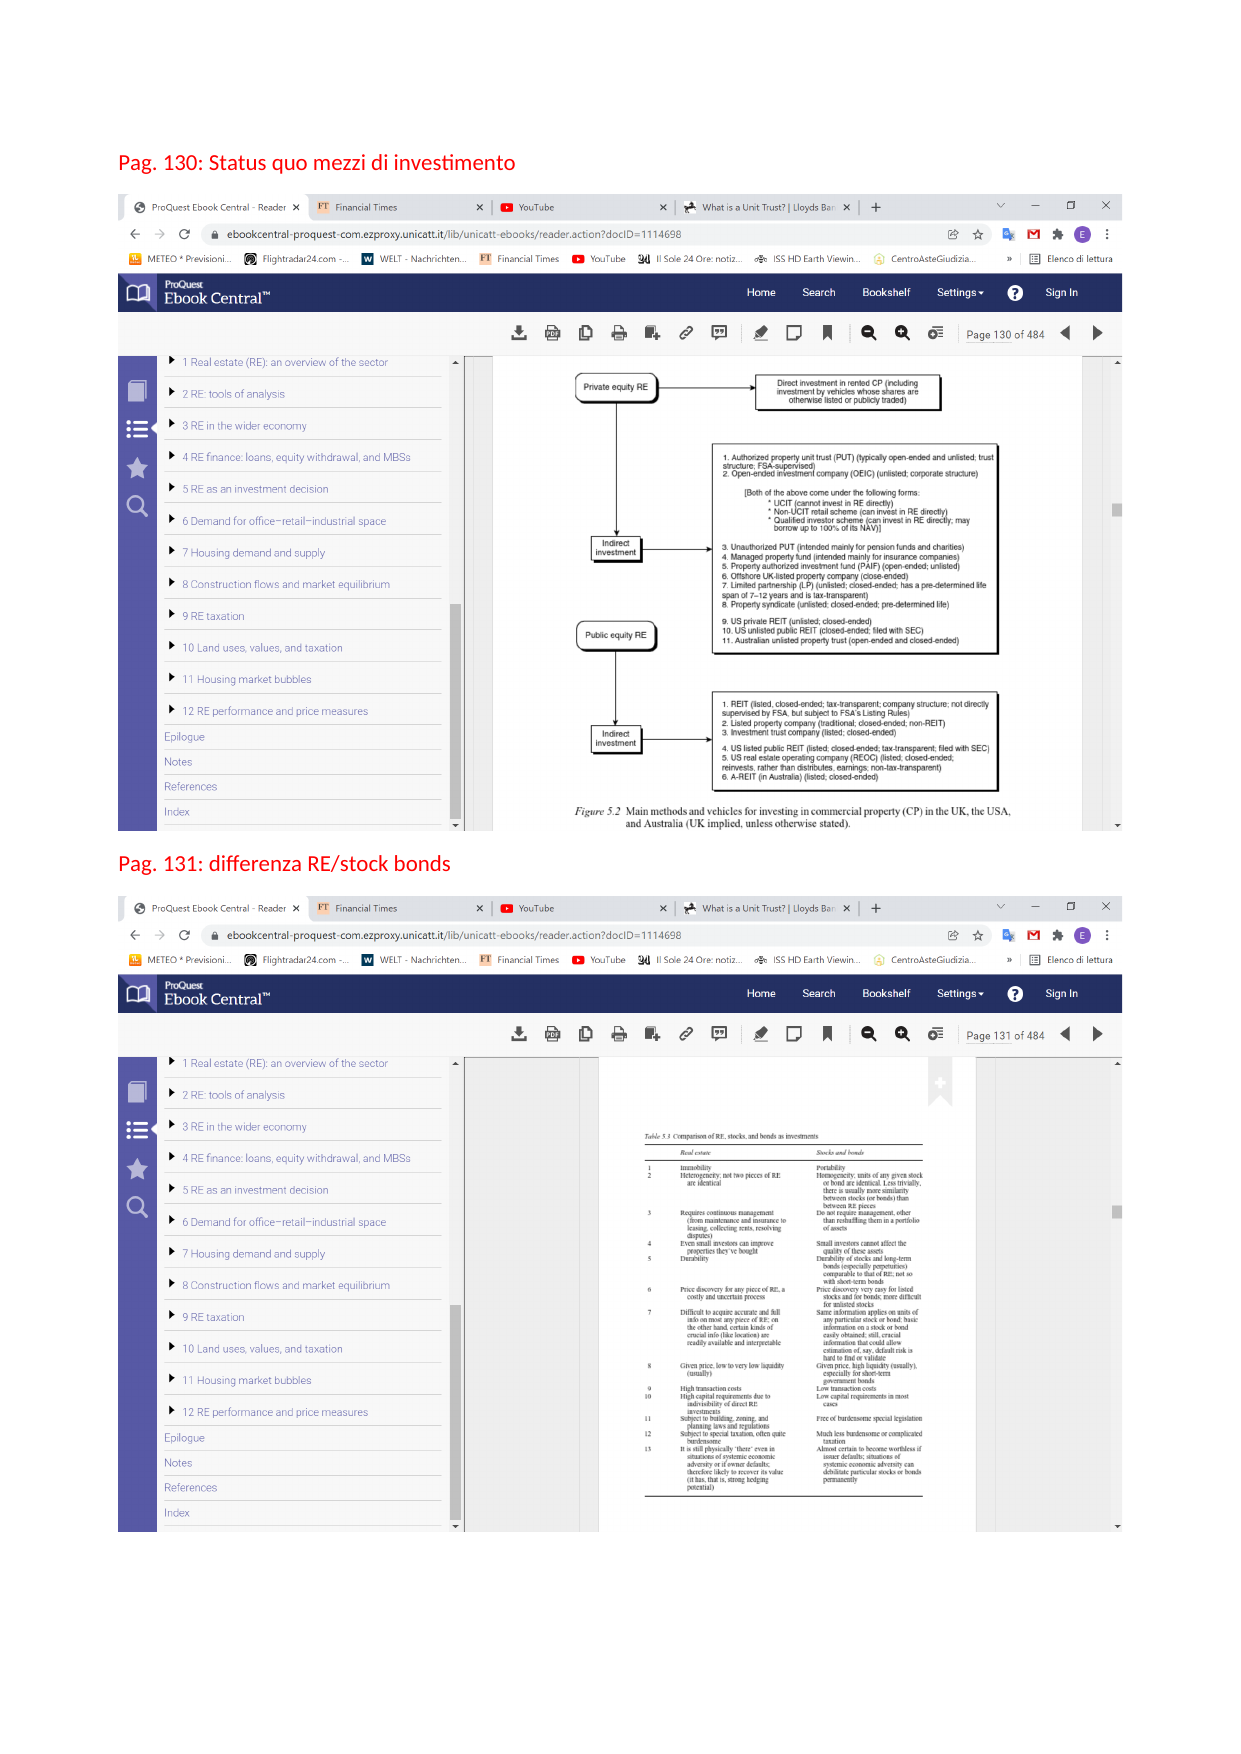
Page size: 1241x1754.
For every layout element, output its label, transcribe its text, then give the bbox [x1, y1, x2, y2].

text Pag. 130: Status quo mezzi di investimento [118, 148, 1122, 176]
picture [118, 896, 1123, 1532]
text Pag. 131: differenza RE/stock bonds [118, 849, 1122, 877]
picture [118, 194, 1123, 831]
